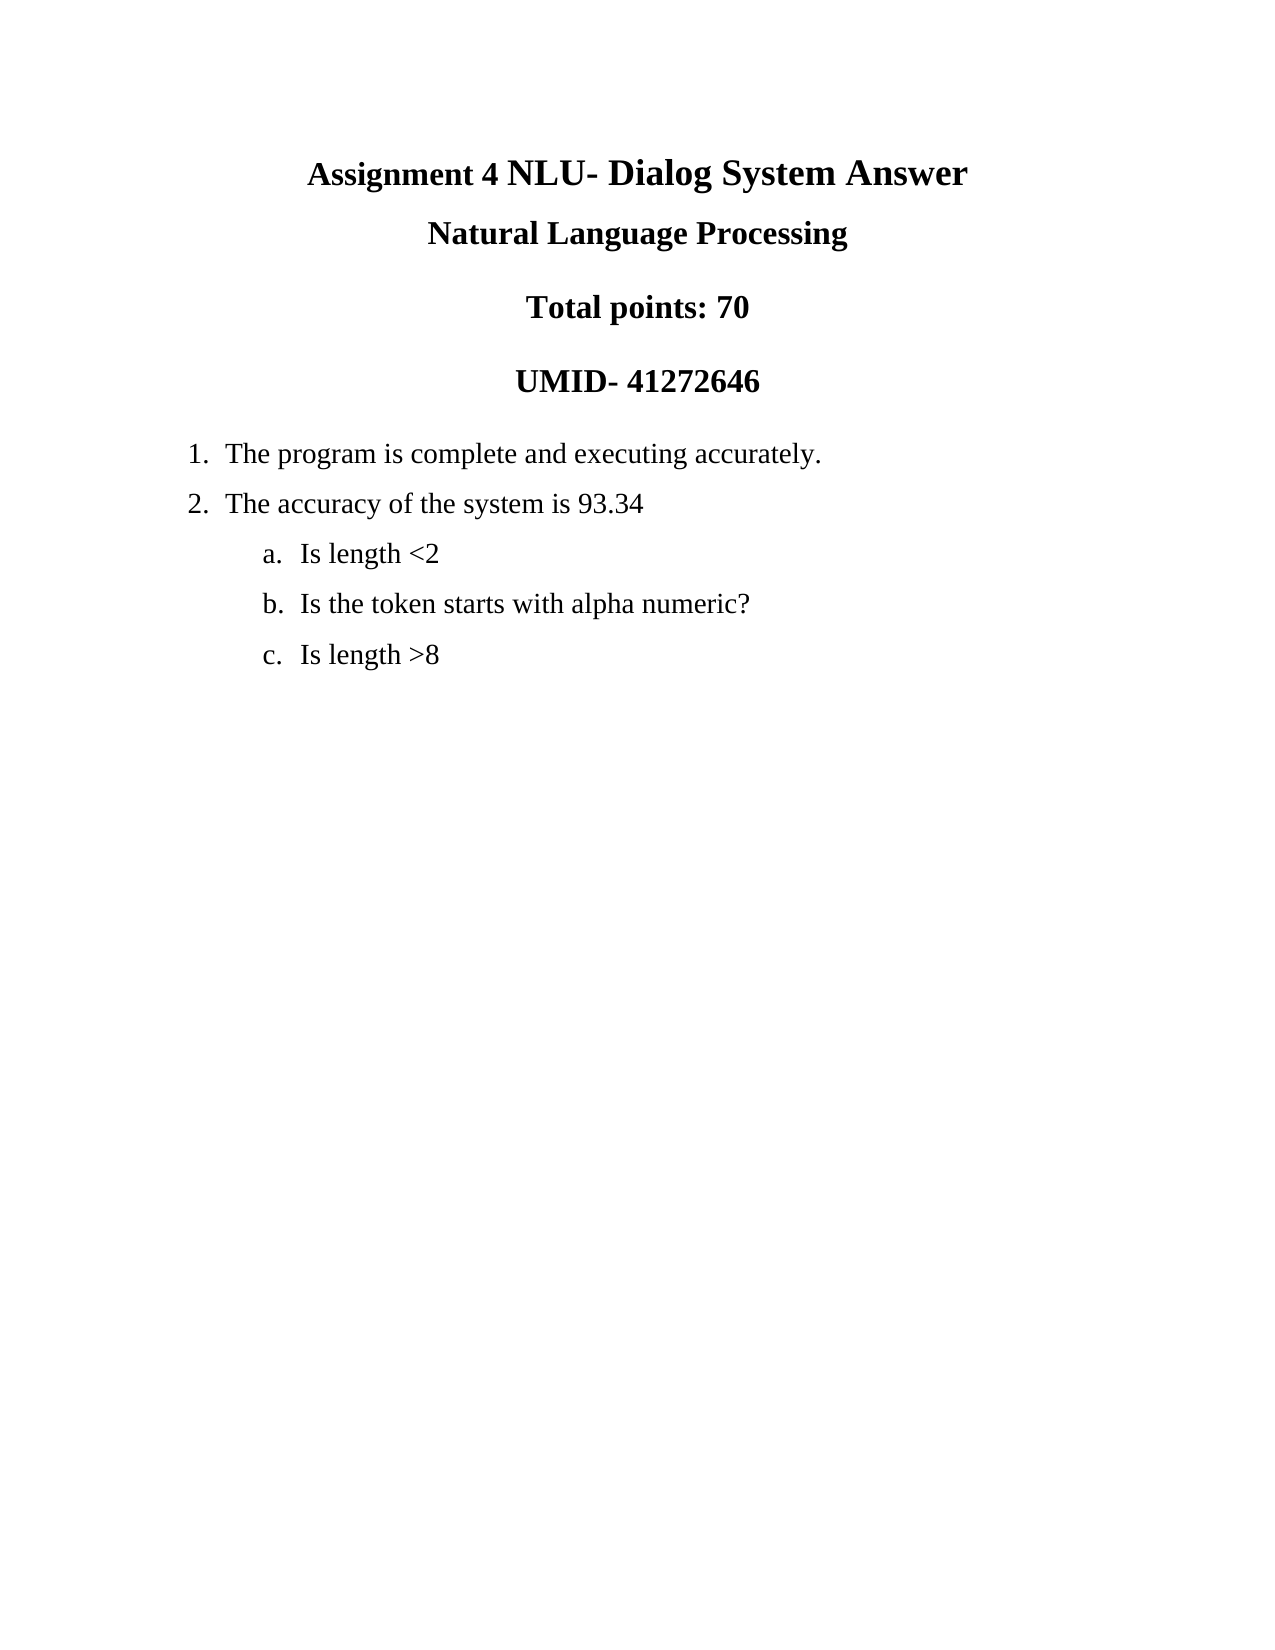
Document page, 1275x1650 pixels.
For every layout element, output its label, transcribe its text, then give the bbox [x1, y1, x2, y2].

list Is length >8 [262, 637, 1125, 671]
list Is length <2 [262, 536, 1125, 570]
list The accuracy of the system is 93.34 [187, 486, 1125, 519]
text UMID- 41272646 [150, 362, 1125, 400]
text Assignment 4 NLU- Dialog System Answer [150, 150, 1125, 193]
text Natural Language Processing [150, 213, 1125, 252]
text Total points: 70 [150, 287, 1125, 326]
list The program is complete and executing accurately. [187, 436, 1125, 469]
list Is the token starts with alpha numeric? [262, 587, 1125, 620]
